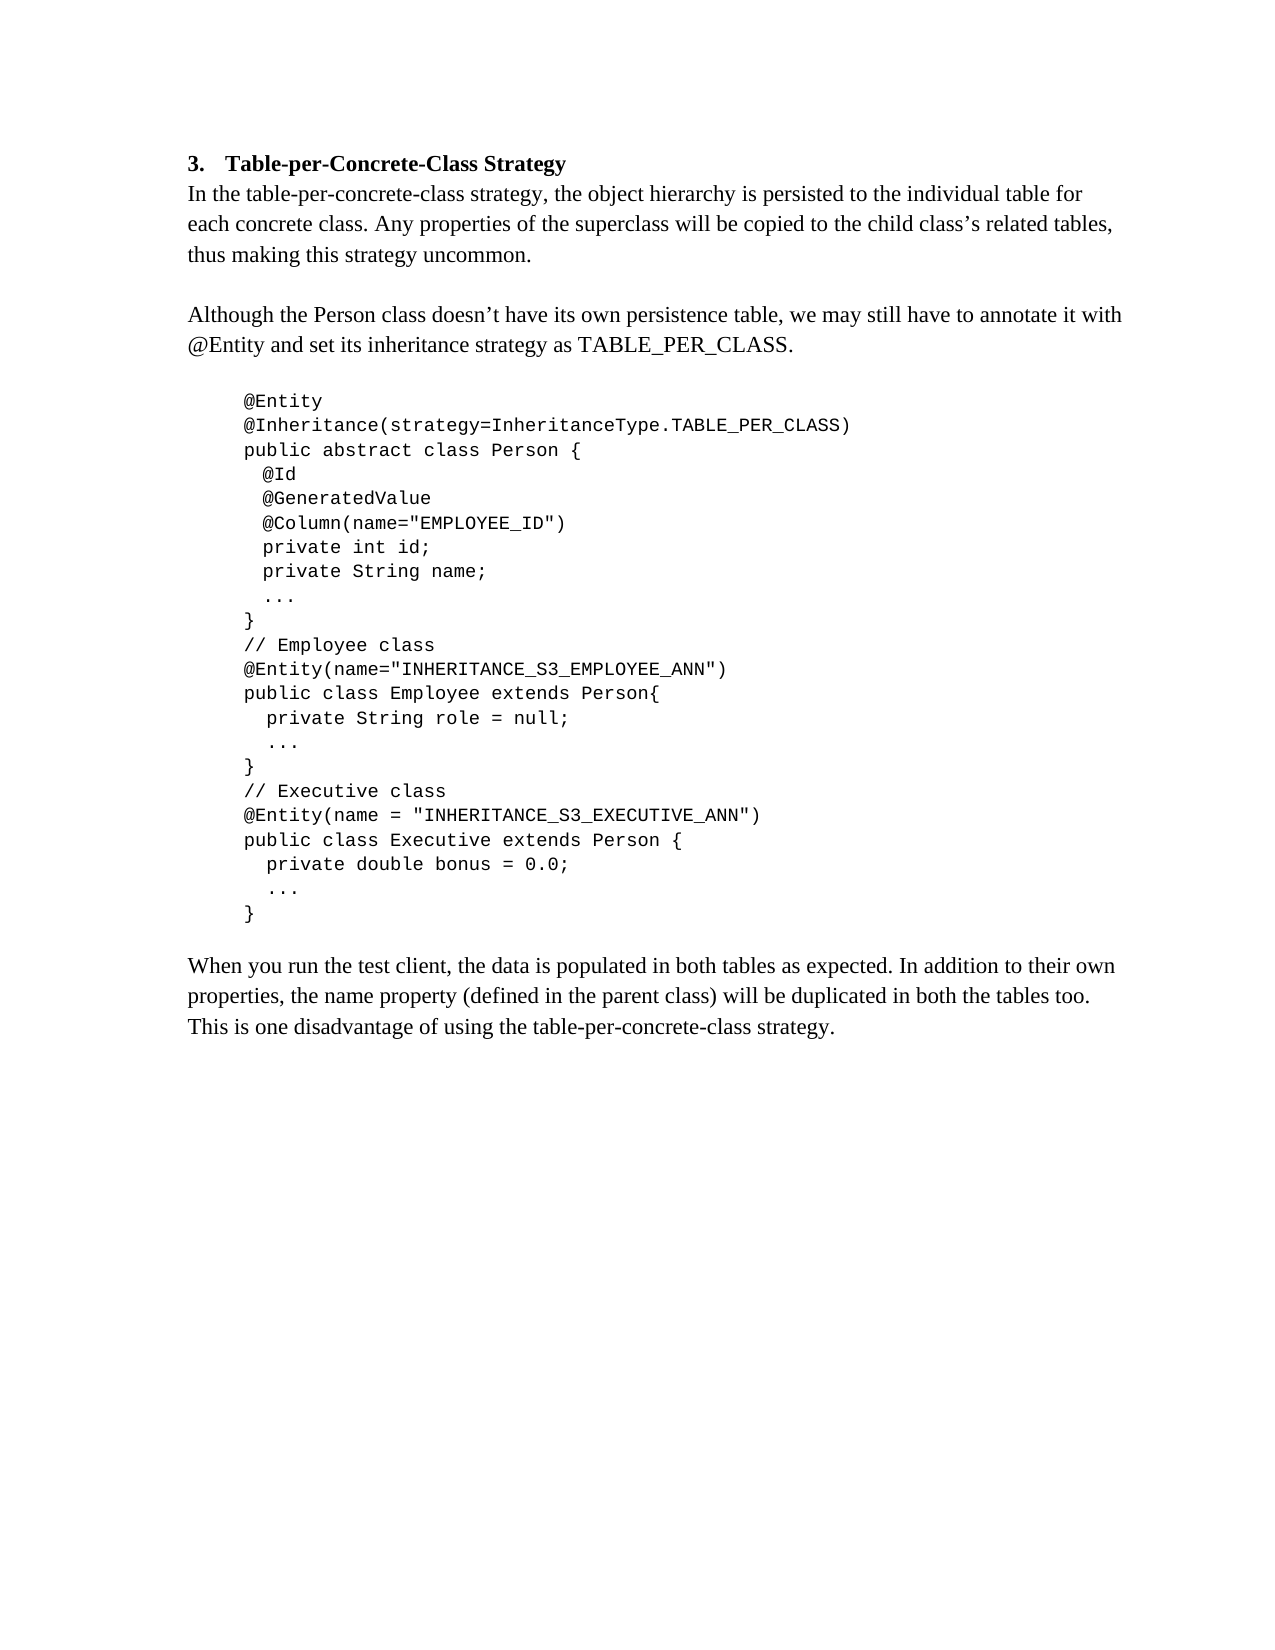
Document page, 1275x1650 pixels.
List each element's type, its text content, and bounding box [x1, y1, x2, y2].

text @Id [262, 465, 1125, 486]
text Although the Person class doesn’t have its own persistence table, we may still have to annotate it with @Entity and set its inheritance strategy as TABLE_PER_CLASS. [187, 301, 1125, 358]
text @Column(name="EMPLOYEE_ID") [262, 513, 1125, 535]
text private String role = null; [244, 708, 1125, 730]
text ... [244, 879, 1125, 900]
text } [244, 757, 1125, 778]
text } [244, 611, 1125, 632]
text @Entity [244, 392, 1125, 413]
text private String name; [262, 562, 1125, 583]
text // Employee class [244, 635, 1125, 657]
text } [244, 903, 1125, 925]
text // Executive class [244, 782, 1125, 803]
text @Entity(name = "INHERITANCE_S3_EXECUTIVE_ANN") [244, 806, 1125, 827]
text private int id; [262, 538, 1125, 559]
text @GeneratedValue [262, 489, 1125, 510]
text When you run the test client, the data is populated in both tables as expected. In addition to their own properties, the name property (defined in the parent class) will be duplicated in both the tables too. This is one disadvantage of using the table-per-concrete-class strategy. [187, 952, 1125, 1039]
list Table-per-Concrete-Class Strategy [187, 150, 1125, 176]
text public abstract class Person { [244, 440, 1125, 462]
text In the table-per-concrete-class strategy, the object hierarchy is persisted to the individual table for each concrete class. Any properties of the superclass will be copied to the child class’s related tables, thus making this strategy uncommon. [187, 180, 1125, 267]
text @Entity(name="INHERITANCE_S3_EMPLOYEE_ANN") [244, 660, 1125, 681]
text @Inheritance(strategy=InheritanceType.TABLE_PER_CLASS) [244, 416, 1125, 437]
text private double bonus = 0.0; [244, 855, 1125, 876]
text public class Executive extends Person { [244, 830, 1125, 852]
text ... [244, 733, 1125, 754]
text public class Employee extends Person{ [244, 684, 1125, 705]
text ... [262, 587, 1125, 608]
